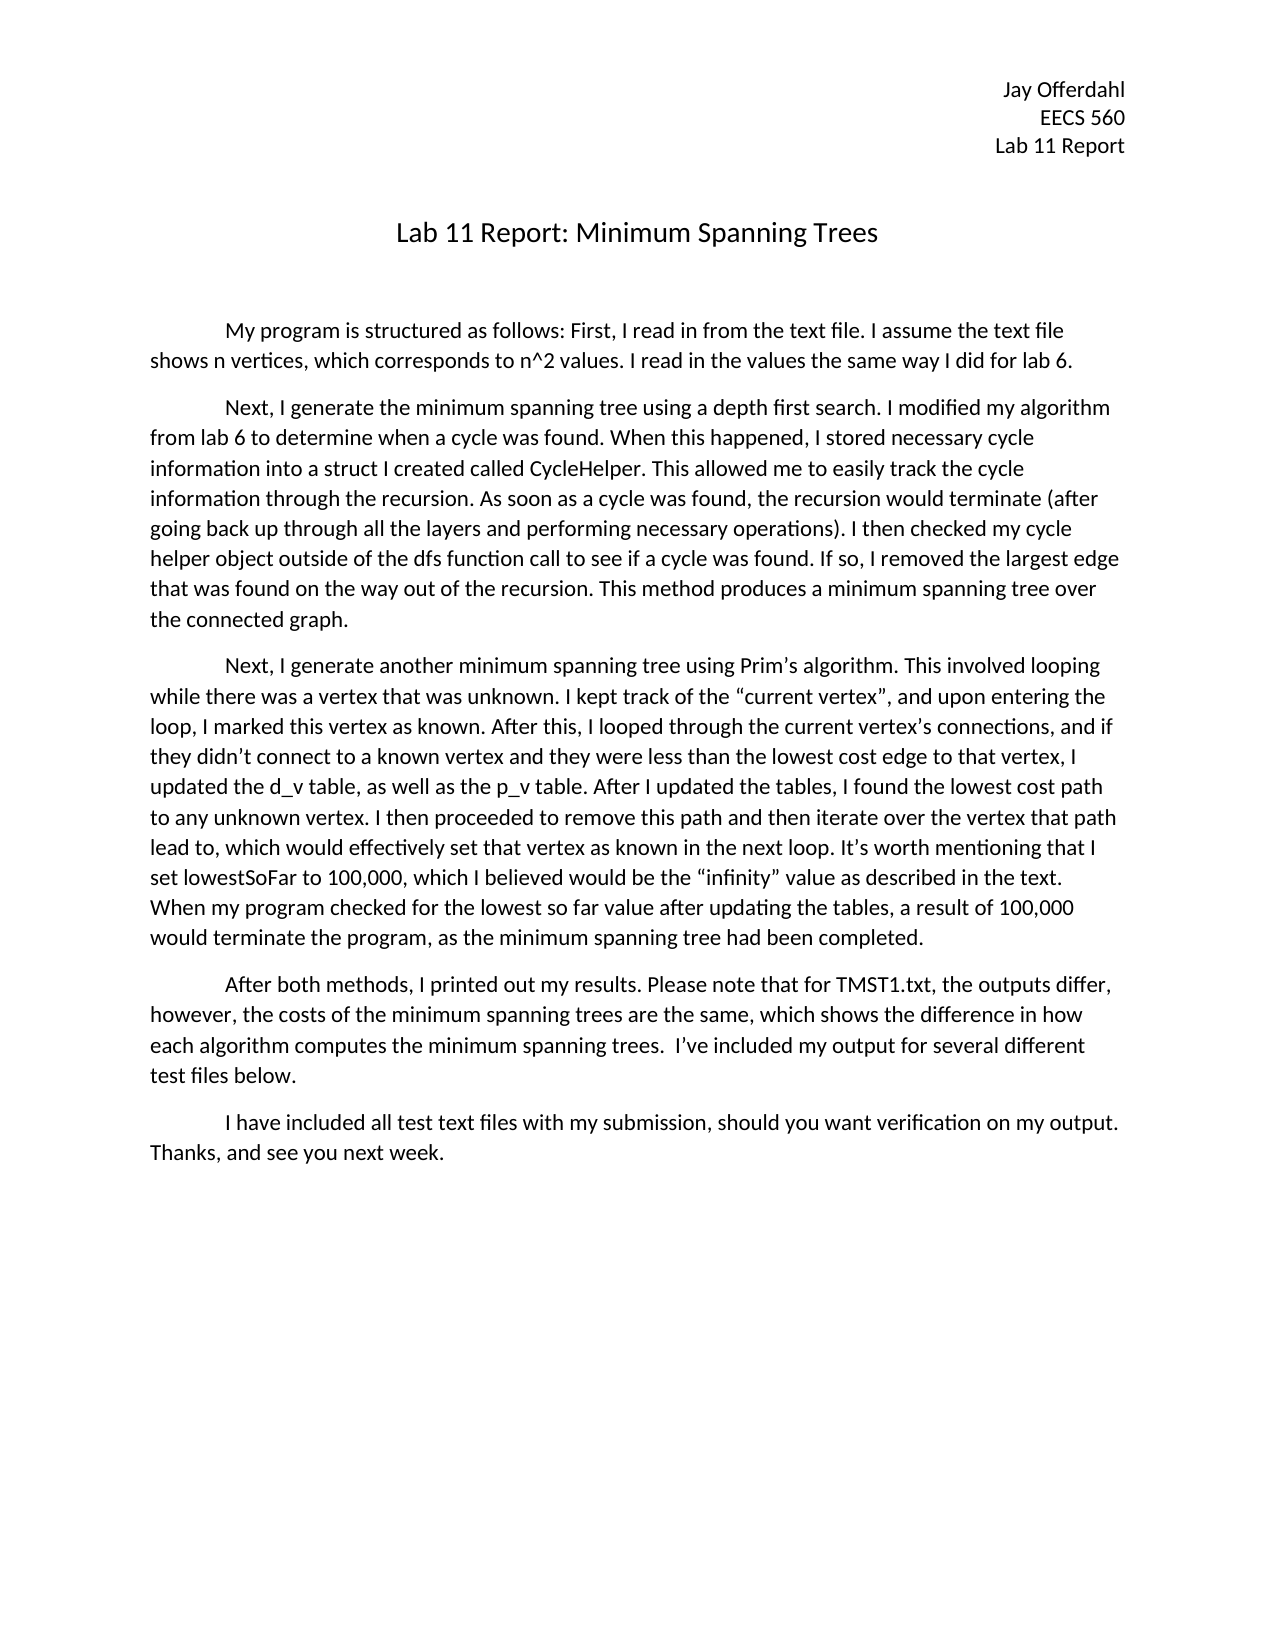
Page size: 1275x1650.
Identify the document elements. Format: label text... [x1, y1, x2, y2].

text Next, I generate the minimum spanning tree using a depth first search. I modified my algorithm from lab 6 to determine when a cycle was found. When this happened, I stored necessary cycle information into a struct I created called CycleHelper. This allowed me to easily track the cycle information through the recursion. As soon as a cycle was found, the recursion would terminate (after going back up through all the layers and performing necessary operations). I then checked my cycle helper object outside of the dfs function call to see if a cycle was found. If so, I removed the largest edge that was found on the way out of the recursion. This method produces a minimum spanning tree over the connected graph. [150, 393, 1125, 633]
text Next, I generate another minimum spanning tree using Prim’s algorithm. This involved looping while there was a vertex that was unknown. I kept track of the “current vertex”, and upon entering the loop, I marked this vertex as known. After this, I looped through the current vertex’s connections, and if they didn’t connect to a known vertex and they were less than the lowest cost edge to that vertex, I updated the d_v table, as well as the p_v table. After I updated the tables, I found the lowest cost path to any unknown vertex. I then proceeded to remove this path and then iterate over the vertex that path lead to, which would effectively set that vertex as known in the next loop. It’s worth mentioning that I set lowestSoFar to 100,000, which I believed would be the “infinity” value as described in the text. When my program checked for the lowest so far value after updating the tables, a result of 100,000 would terminate the program, as the minimum spanning tree had been completed. [150, 652, 1125, 951]
text Lab 11 Report: Minimum Spanning Trees [150, 214, 1125, 250]
text My program is structured as follows: First, I read in from the text file. I assume the text file shows n vertices, which corresponds to n^2 values. I read in the values the same way I did for lab 6. [150, 316, 1125, 374]
text I have included all test text files with my submission, should you want verification on my output. Thanks, and see you next week. [150, 1108, 1125, 1166]
text After both methods, I printed out my results. Please note that for TMST1.txt, the outputs differ, however, the costs of the minimum spanning trees are the same, which shows the difference in how each algorithm computes the minimum spanning trees. I’ve included my output for several different test files below. [150, 970, 1125, 1089]
